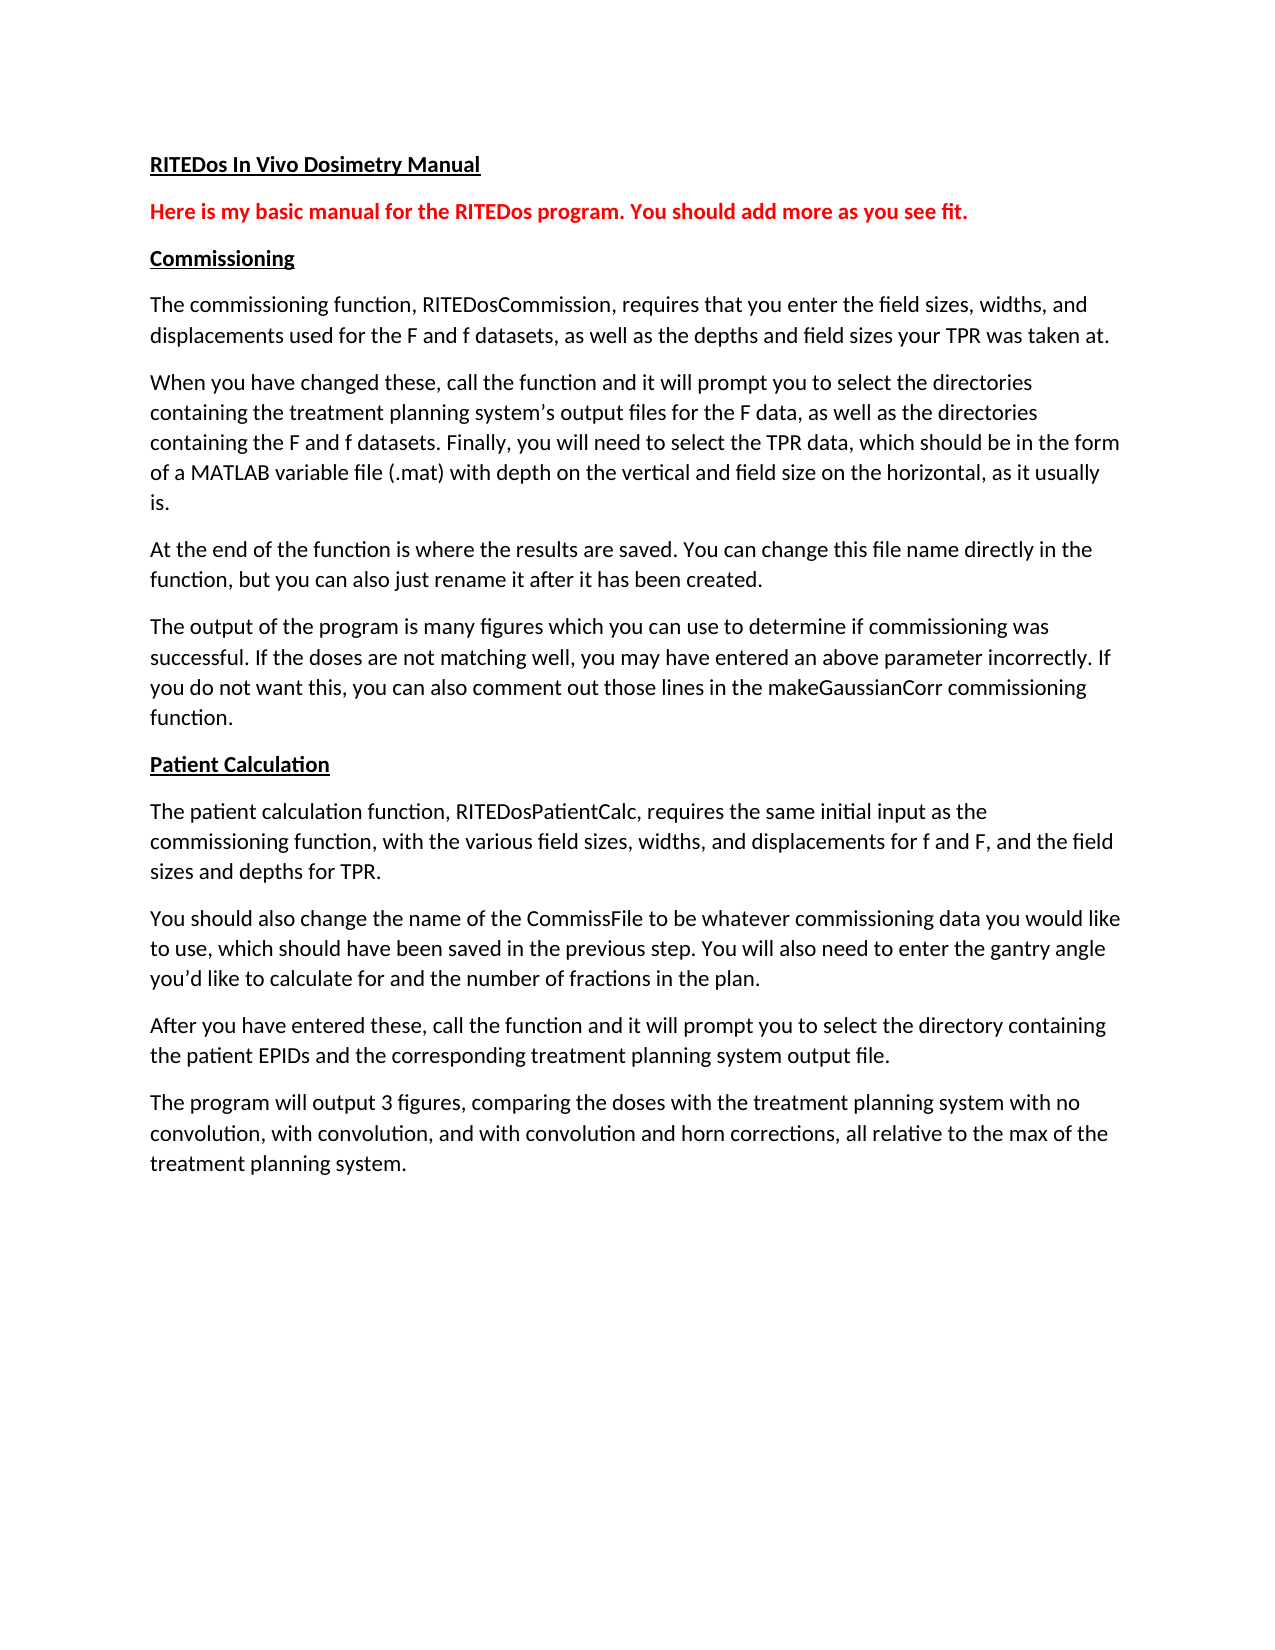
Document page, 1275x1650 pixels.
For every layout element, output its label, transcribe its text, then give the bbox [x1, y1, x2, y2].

text The patient calculation function, RITEDosPatientCalc, requires the same initial input as the commissioning function, with the various field sizes, widths, and displacements for f and F, and the field sizes and depths for TPR. [150, 797, 1125, 885]
text Here is my basic manual for the RITEDos program. You should add more as you see fit. [150, 197, 1125, 225]
text You should also change the name of the CommissFile to be whatever commissioning data you would like to use, which should have been saved in the previous step. You will also need to enter the gantry angle you’d like to calculate for and the number of fractions in the plan. [150, 904, 1125, 993]
text After you have entered these, call the function and it will prompt you to select the directory containing the patient EPIDs and the corresponding treatment planning system output file. [150, 1011, 1125, 1070]
text When you have changed these, call the function and it will prompt you to select the directories containing the treatment planning system’s output files for the F data, as well as the directories containing the F and f datasets. Finally, you will need to select the TPR data, which should be in the form of a MATLAB variable file (.mat) with depth on the vertical and field size on the horizontal, as it usually is. [150, 368, 1125, 517]
text The output of the program is many figures which you can use to determine if commissioning was successful. If the doses are not matching well, you may have entered an above parameter incorrectly. If you do not want this, you can also comment out those lines in the makeGaussianCorr commissioning function. [150, 612, 1125, 731]
text The commissioning function, RITEDosCommission, requires that you enter the field sizes, widths, and displacements used for the F and f datasets, as well as the depths and field sizes your TPR was taken at. [150, 291, 1125, 349]
text Patient Calculation [150, 750, 1125, 778]
text Commissioning [150, 244, 1125, 272]
text RITEDos In Vivo Dosimetry Manual [150, 150, 1125, 178]
text At the end of the function is where the results are saved. You can change this file name directly in the function, but you can also just rename it after it has been created. [150, 535, 1125, 594]
text The program will output 3 figures, comparing the doses with the treatment planning system with no convolution, with convolution, and with convolution and horn corrections, all relative to the max of the treatment planning system. [150, 1088, 1125, 1177]
